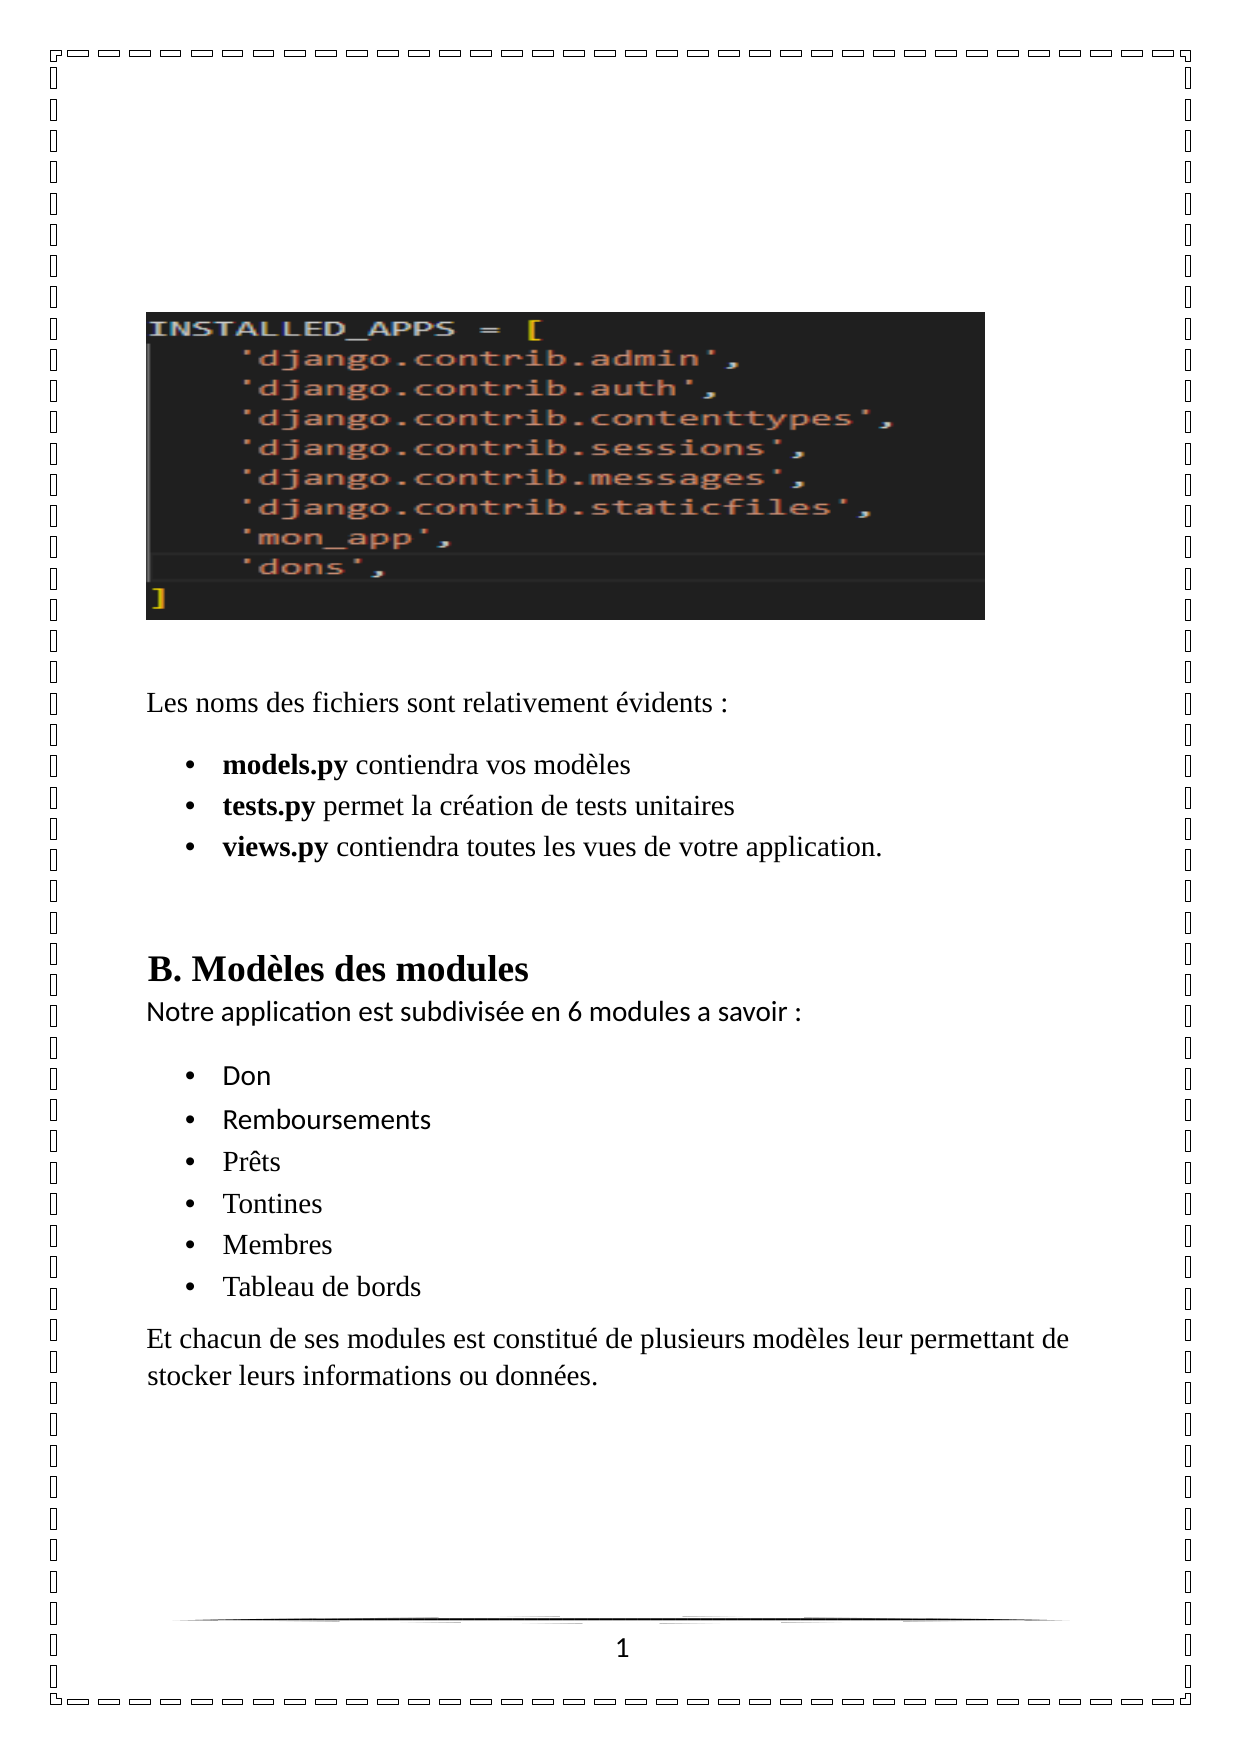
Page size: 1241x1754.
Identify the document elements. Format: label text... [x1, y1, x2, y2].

picture [171, 1615, 1070, 1624]
list Membres [185, 1227, 1093, 1261]
list Remboursements [185, 1101, 1093, 1136]
text Les noms des fichiers sont relativement évidents : [146, 685, 1093, 719]
list Don [185, 1057, 1093, 1092]
text Et chacun de ses modules est constitué de plusieurs modèles leur permettant de stocker leurs informations ou données. [146, 1321, 1093, 1392]
picture [146, 312, 985, 620]
subtitle B. Modèles des modules [147, 946, 1093, 989]
list tests.py permet la création de tests unitaires [185, 788, 1093, 822]
list views.py contiendra toutes les vues de votre application. [185, 829, 1093, 863]
list Tontines [185, 1186, 1093, 1219]
list models.py contiendra vos modèles [185, 747, 1093, 780]
list Tableau de bords [185, 1269, 1093, 1303]
list Prêts [185, 1144, 1093, 1178]
text Notre application est subdivisée en 6 modules a savoir : [146, 993, 1093, 1028]
